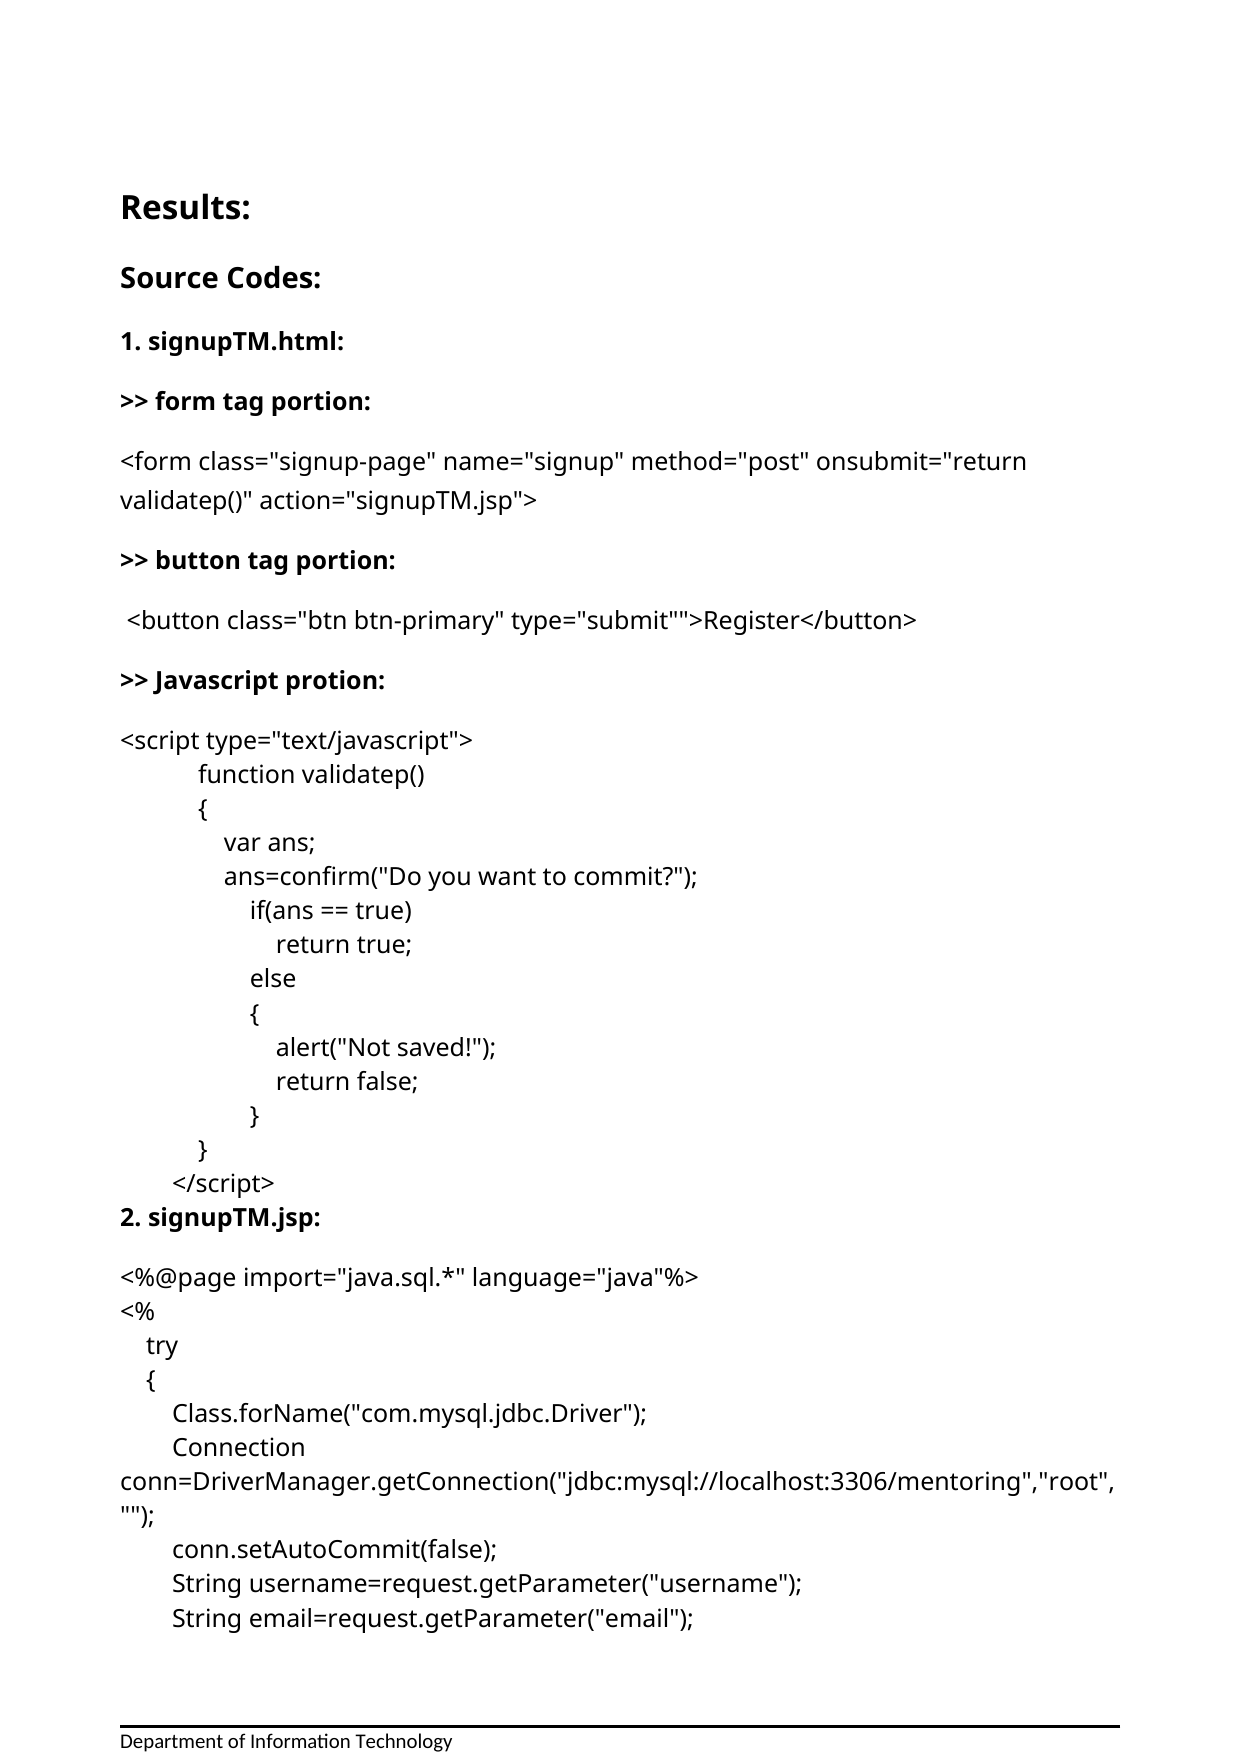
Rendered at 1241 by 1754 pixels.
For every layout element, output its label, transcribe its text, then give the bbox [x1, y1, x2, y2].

text { [120, 791, 1120, 825]
text >> button tag portion: [120, 543, 1120, 577]
text 2. signupTM.jsp: [120, 1199, 1120, 1234]
text <form class="signup-page" name="signup" method="post" onsubmit="return validatep()" action="signupTM.jsp"> [120, 443, 1120, 517]
text >> form tag portion: [120, 383, 1120, 418]
text else [120, 961, 1120, 995]
text Results: [120, 184, 1120, 229]
text <%@page import="java.sql.*" language="java"%> [120, 1259, 1120, 1294]
text return true; [120, 927, 1120, 961]
text try [120, 1328, 1120, 1362]
text } [120, 1131, 1120, 1166]
text { [120, 1362, 1120, 1396]
text String username=request.getParameter("username"); [120, 1566, 1120, 1600]
text var ans; [120, 825, 1120, 859]
text Class.forName("com.mysql.jdbc.Driver"); [120, 1396, 1120, 1430]
text Source Codes: [120, 257, 1120, 297]
text <script type="text/javascript"> [120, 723, 1120, 757]
text ans=confirm("Do you want to commit?"); [120, 859, 1120, 893]
text </script> [120, 1166, 1120, 1199]
text String email=request.getParameter("email"); [120, 1600, 1120, 1634]
text Connection conn=DriverManager.getConnection("jdbc:mysql://localhost:3306/mentoring","root",""); [120, 1430, 1120, 1532]
text if(ans == true) [120, 893, 1120, 927]
text { [120, 995, 1120, 1029]
text 1. signupTM.html: [120, 323, 1120, 358]
text } [120, 1097, 1120, 1131]
text function validatep() [120, 757, 1120, 791]
text >> Javascript protion: [120, 663, 1120, 697]
text return false; [120, 1063, 1120, 1097]
text conn.setAutoCommit(false); [120, 1532, 1120, 1566]
text <button class="btn btn-primary" type="submit"">Register</button> [120, 603, 1120, 637]
text alert("Not saved!"); [120, 1029, 1120, 1063]
text <% [120, 1294, 1120, 1328]
